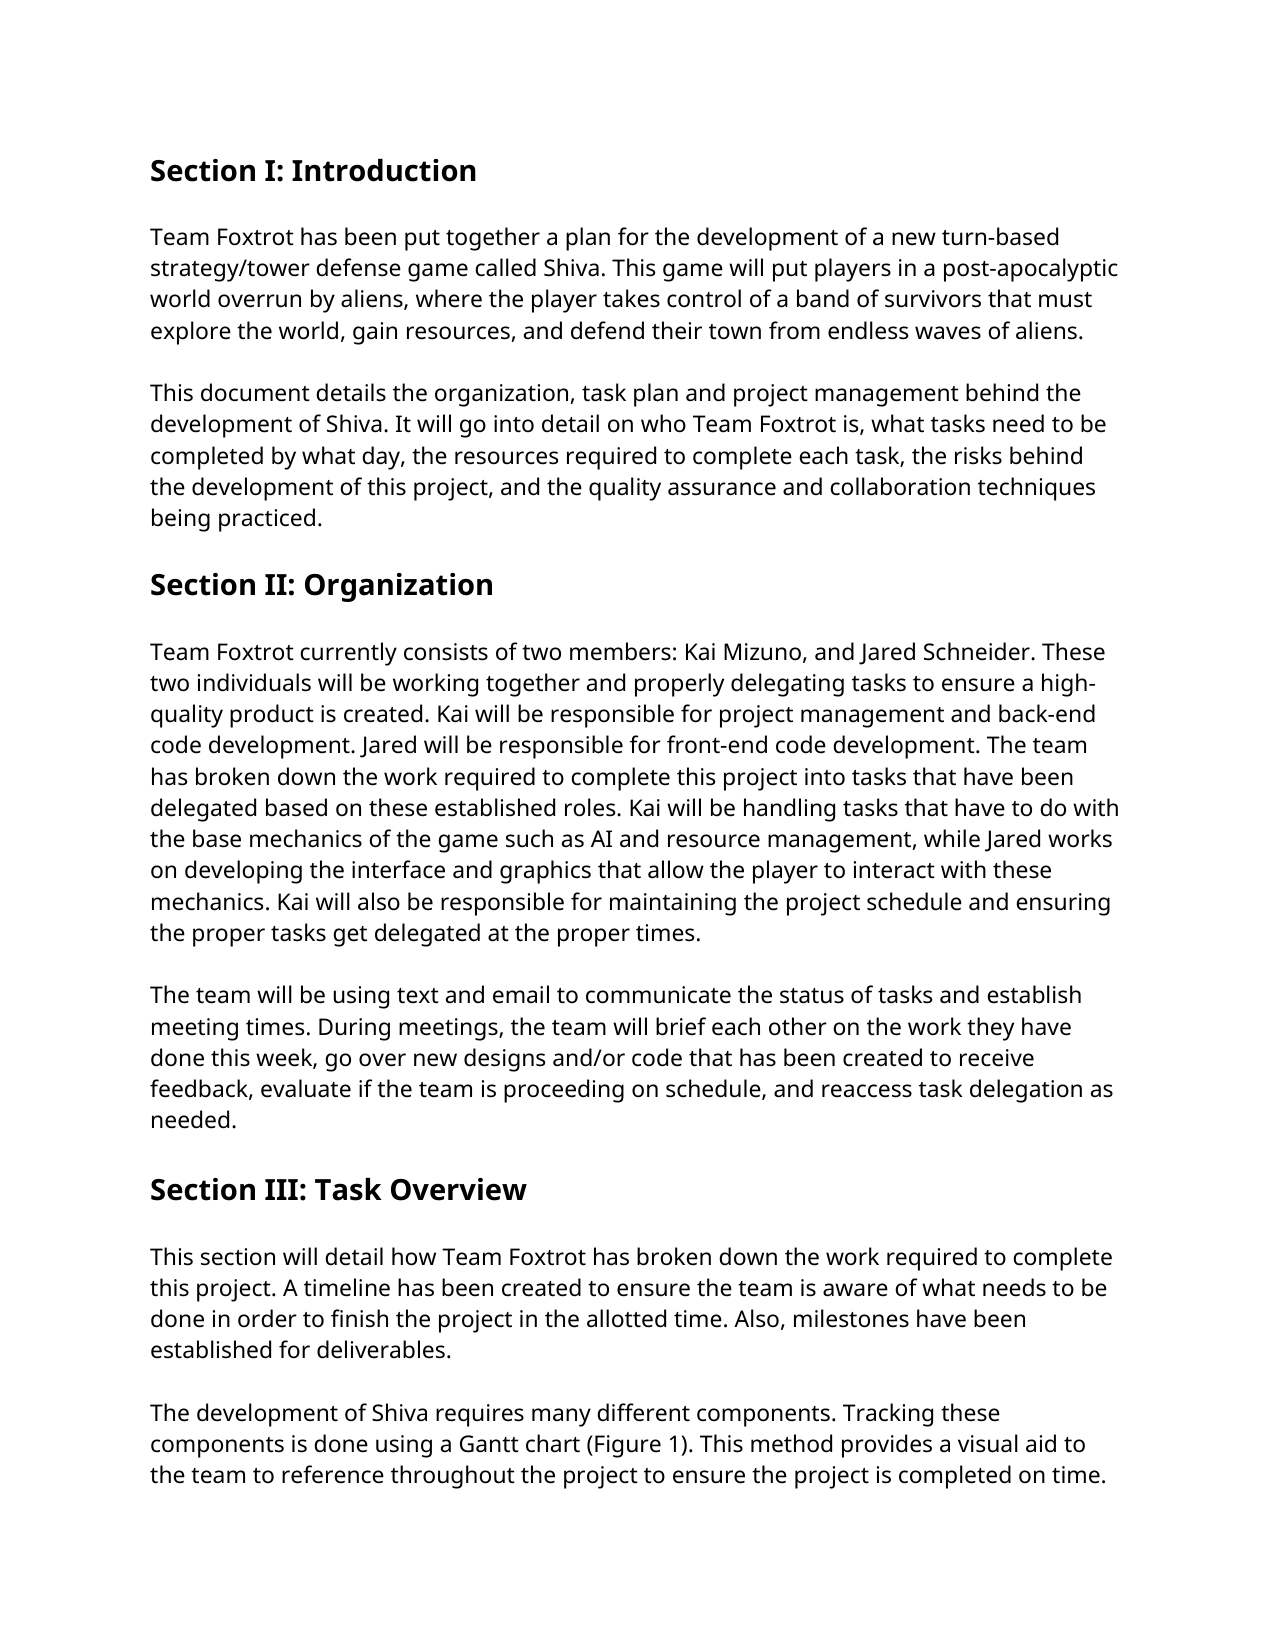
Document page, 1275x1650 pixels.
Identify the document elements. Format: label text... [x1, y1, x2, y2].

text This section will detail how Team Foxtrot has broken down the work required to complete this project. A timeline has been created to ensure the team is aware of what needs to be done in order to finish the project in the allotted time. Also, milestones have been established for deliverables. [150, 1241, 1125, 1366]
text The team will be using text and email to communicate the status of tasks and establish meeting times. During meetings, the team will brief each other on the work they have done this week, go over new designs and/or code that has been created to receive feedback, evaluate if the team is proceeding on schedule, and reaccess task delegation as needed. [150, 979, 1125, 1136]
subtitle Section III: Task Overview [150, 1170, 1125, 1209]
subtitle Section II: Organization [150, 565, 1125, 604]
text This document details the organization, task plan and project management behind the development of Shiva. It will go into detail on who Team Foxtrot is, what tasks need to be completed by what day, the resources required to complete each task, the risks behind the development of this project, and the quality assurance and collaboration techniques being practiced. [150, 377, 1125, 533]
text Team Foxtrot currently consists of two members: Kai Mizuno, and Jared Schneider. These two individuals will be working together and properly delegating tasks to ensure a high-quality product is created. Kai will be responsible for project management and back-end code development. Jared will be responsible for front-end code development. The team has broken down the work required to complete this project into tasks that have been delegated based on these established roles. Kai will be handling tasks that have to do with the base mechanics of the game such as AI and resource management, while Jared works on developing the interface and graphics that allow the player to interact with these mechanics. Kai will also be responsible for maintaining the project schedule and ensuring the proper tasks get delegated at the proper times. [150, 636, 1125, 948]
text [150, 1397, 1125, 1491]
subtitle Section I: Introduction [150, 150, 1125, 190]
text Team Foxtrot has been put together a plan for the development of a new turn-based strategy/tower defense game called Shiva. This game will put players in a post-apocalyptic world overrun by aliens, where the player takes control of a band of survivors that must explore the world, gain resources, and defend their town from endless waves of aliens. [150, 221, 1125, 346]
